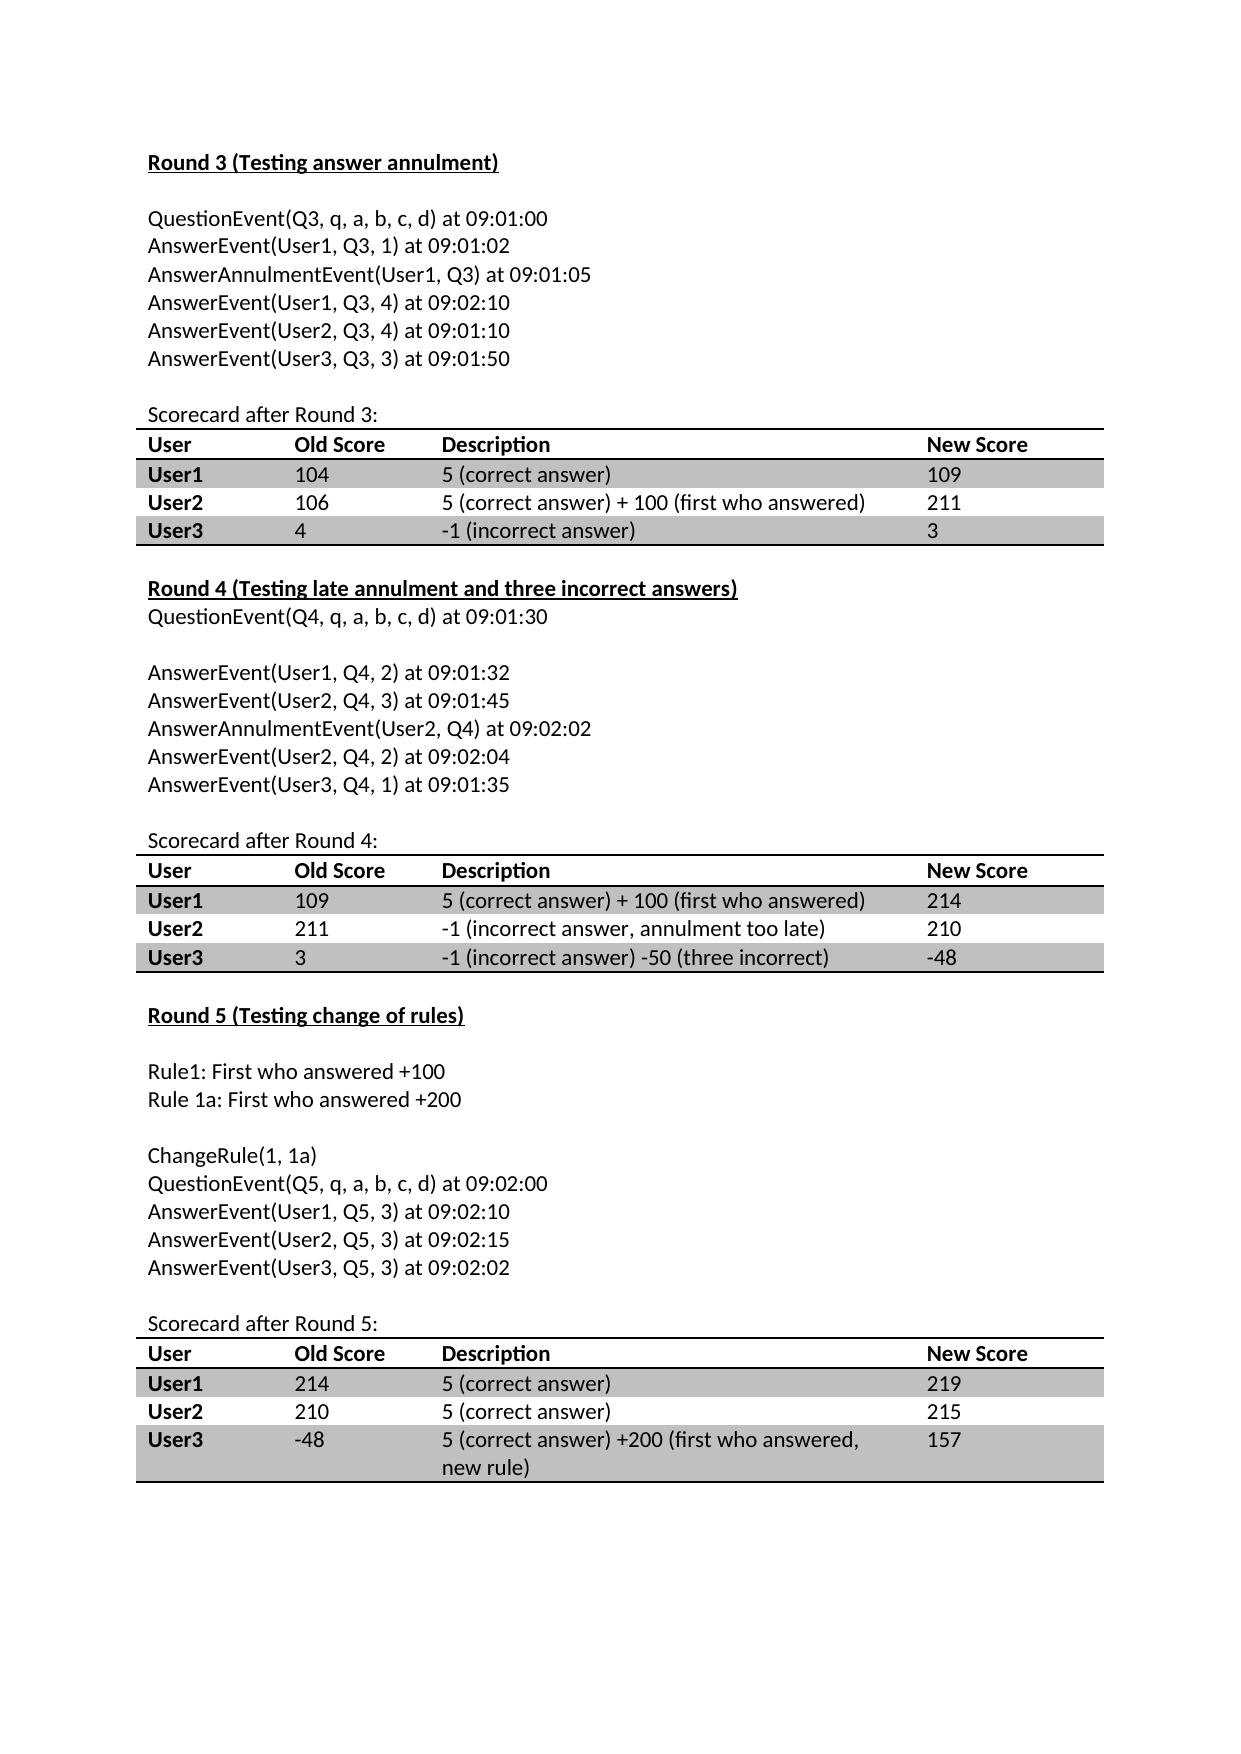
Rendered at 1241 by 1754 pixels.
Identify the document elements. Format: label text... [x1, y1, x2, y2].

table_cell 5 (correct answer) +200 (first who answered, new rule) [430, 1425, 915, 1481]
table_cell 5 (correct answer) [430, 460, 915, 488]
table_cell 214 [283, 1369, 430, 1397]
table_cell 109 [283, 887, 430, 914]
text Scorecard after Round 4: [148, 826, 1093, 854]
table_cell 211 [283, 915, 430, 943]
text AnswerAnnulmentEvent(User1, Q3) at 09:01:05 [148, 260, 1093, 288]
table_cell 157 [915, 1425, 1104, 1481]
table_cell 4 [283, 516, 430, 544]
table_cell 106 [283, 488, 430, 516]
text AnswerEvent(User2, Q4, 2) at 09:02:04 [148, 742, 1093, 770]
text AnswerEvent(User3, Q4, 1) at 09:01:35 [148, 770, 1093, 798]
table_cell 210 [915, 915, 1104, 943]
table_header User [136, 856, 283, 884]
table_cell 210 [283, 1397, 430, 1425]
text ChangeRule(1, 1a) [148, 1141, 1093, 1169]
table_cell 3 [283, 943, 430, 971]
table_cell 5 (correct answer) + 100 (first who answered) [430, 887, 915, 914]
table_header New Score [915, 430, 1104, 458]
text Scorecard after Round 3: [148, 400, 1093, 428]
table_cell 5 (correct answer) + 100 (first who answered) [430, 488, 915, 516]
table_cell 109 [915, 460, 1104, 488]
table_cell -48 [283, 1425, 430, 1481]
table_header Description [430, 856, 915, 884]
table_header User [136, 1339, 283, 1367]
table_header New Score [915, 856, 1104, 884]
table_header Old Score [283, 430, 430, 458]
table_cell 211 [915, 488, 1104, 516]
text AnswerEvent(User1, Q3, 4) at 09:02:10 [148, 288, 1093, 316]
text QuestionEvent(Q3, q, a, b, c, d) at 09:01:00 [148, 204, 1093, 232]
table_cell User1 [136, 887, 283, 914]
table_cell User1 [136, 1369, 283, 1397]
text AnswerEvent(User1, Q5, 3) at 09:02:10 [148, 1197, 1093, 1225]
table_cell -1 (incorrect answer) [430, 516, 915, 544]
table_header Description [430, 430, 915, 458]
table_header User [136, 430, 283, 458]
text Scorecard after Round 5: [148, 1309, 1093, 1337]
text Round 5 (Testing change of rules) [148, 1001, 1093, 1029]
table_cell User1 [136, 460, 283, 488]
table_cell 5 (correct answer) [430, 1369, 915, 1397]
text AnswerEvent(User1, Q3, 1) at 09:01:02 [148, 232, 1093, 260]
table_cell 219 [915, 1369, 1104, 1397]
text AnswerEvent(User2, Q5, 3) at 09:02:15 [148, 1225, 1093, 1253]
table_cell -48 [915, 943, 1104, 971]
table_cell 214 [915, 887, 1104, 914]
table_header Old Score [283, 1339, 430, 1367]
text AnswerEvent(User3, Q5, 3) at 09:02:02 [148, 1253, 1093, 1281]
text QuestionEvent(Q5, q, a, b, c, d) at 09:02:00 [148, 1169, 1093, 1197]
table_cell 215 [915, 1397, 1104, 1425]
text Rule1: First who answered +100 [148, 1057, 1093, 1085]
table_cell 5 (correct answer) [430, 1397, 915, 1425]
table_cell 3 [915, 516, 1104, 544]
table_header Old Score [283, 856, 430, 884]
table_cell User2 [136, 488, 283, 516]
table_cell User2 [136, 1397, 283, 1425]
text Rule 1a: First who answered +200 [148, 1085, 1093, 1113]
text AnswerEvent(User2, Q4, 3) at 09:01:45 [148, 686, 1093, 714]
text QuestionEvent(Q4, q, a, b, c, d) at 09:01:30 [148, 602, 1093, 630]
text AnswerEvent(User3, Q3, 3) at 09:01:50 [148, 344, 1093, 372]
table_cell User2 [136, 915, 283, 943]
text AnswerEvent(User2, Q3, 4) at 09:01:10 [148, 316, 1093, 344]
table_cell 104 [283, 460, 430, 488]
table_cell -1 (incorrect answer, annulment too late) [430, 915, 915, 943]
text Round 3 (Testing answer annulment) [148, 148, 1093, 176]
table_cell User3 [136, 943, 283, 971]
table_cell User3 [136, 516, 283, 544]
text AnswerEvent(User1, Q4, 2) at 09:01:32 [148, 658, 1093, 686]
text Round 4 (Testing late annulment and three incorrect answers) [148, 574, 1093, 602]
table_cell User3 [136, 1425, 283, 1481]
table_header New Score [915, 1339, 1104, 1367]
table_header Description [430, 1339, 915, 1367]
text AnswerAnnulmentEvent(User2, Q4) at 09:02:02 [148, 714, 1093, 742]
table_cell -1 (incorrect answer) -50 (three incorrect) [430, 943, 915, 971]
